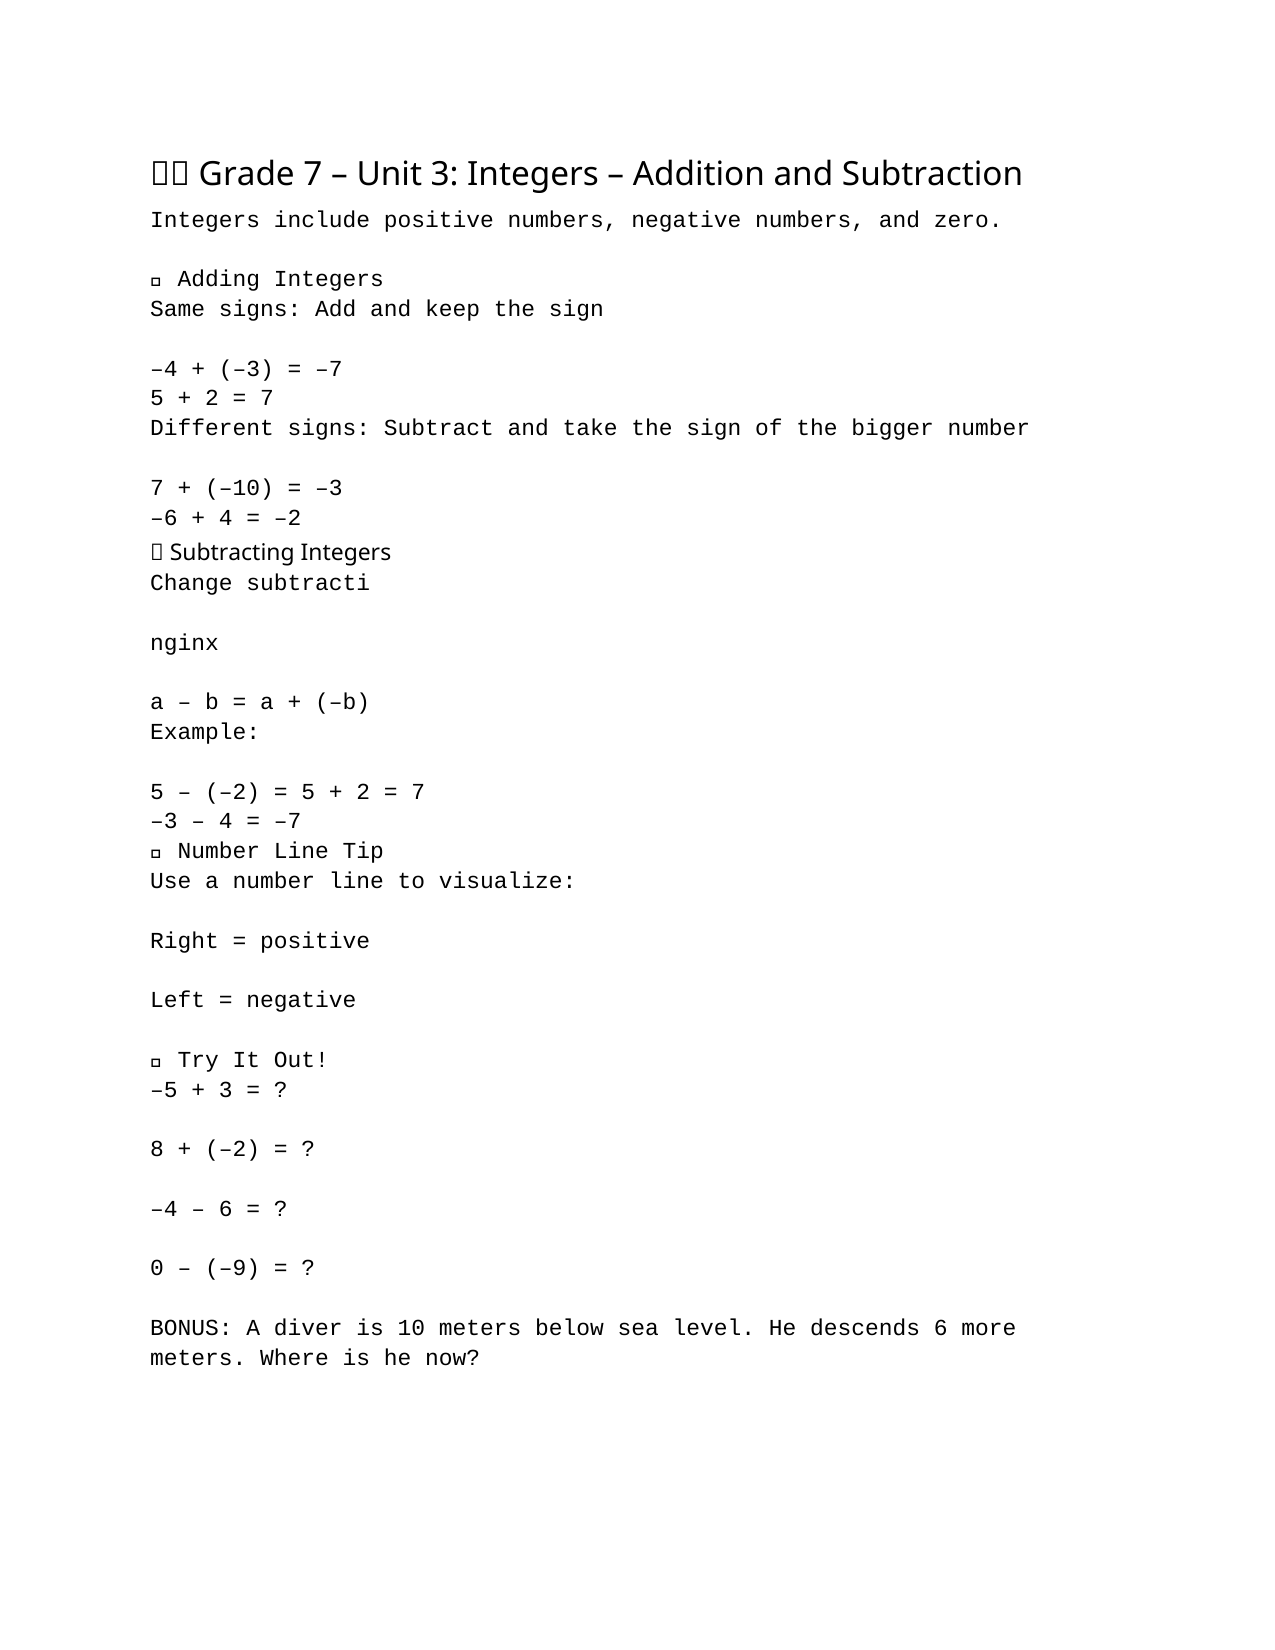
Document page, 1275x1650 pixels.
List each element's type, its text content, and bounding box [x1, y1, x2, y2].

text 📏 Number Line Tip [150, 840, 1125, 866]
text Left = negative [150, 989, 1125, 1014]
text 🔢 Adding Integers [150, 267, 1125, 293]
text Different signs: Subtract and take the sign of the bigger number [150, 416, 1125, 442]
text nginx [150, 631, 1125, 657]
text Same signs: Add and keep the sign [150, 297, 1125, 323]
text Change subtracti [150, 572, 1125, 597]
text –6 + 4 = –2 [150, 506, 1125, 532]
text –4 – 6 = ? [150, 1197, 1125, 1223]
text BONUS: A diver is 10 meters below sea level. He descends 6 more meters. Where is he now? [150, 1316, 1125, 1372]
text Integers include positive numbers, negative numbers, and zero. [150, 208, 1125, 234]
text 5 – (–2) = 5 + 2 = 7 [150, 780, 1125, 806]
text 0 – (–9) = ? [150, 1257, 1125, 1283]
text –4 + (–3) = –7 [150, 357, 1125, 383]
text 8 + (–2) = ? [150, 1138, 1125, 1163]
text –3 – 4 = –7 [150, 810, 1125, 836]
subtitle ➕➖ Grade 7 – Unit 3: Integers – Addition and Subtraction [150, 150, 1125, 195]
text 🧠 Try It Out! [150, 1048, 1125, 1074]
text Right = positive [150, 929, 1125, 955]
text 5 + 2 = 7 [150, 387, 1125, 413]
text –5 + 3 = ? [150, 1078, 1125, 1104]
text a – b = a + (–b) [150, 691, 1125, 717]
text ➖ Subtracting Integers [150, 536, 1125, 567]
text Example: [150, 721, 1125, 746]
text Use a number line to visualize: [150, 869, 1125, 895]
text 7 + (–10) = –3 [150, 476, 1125, 502]
